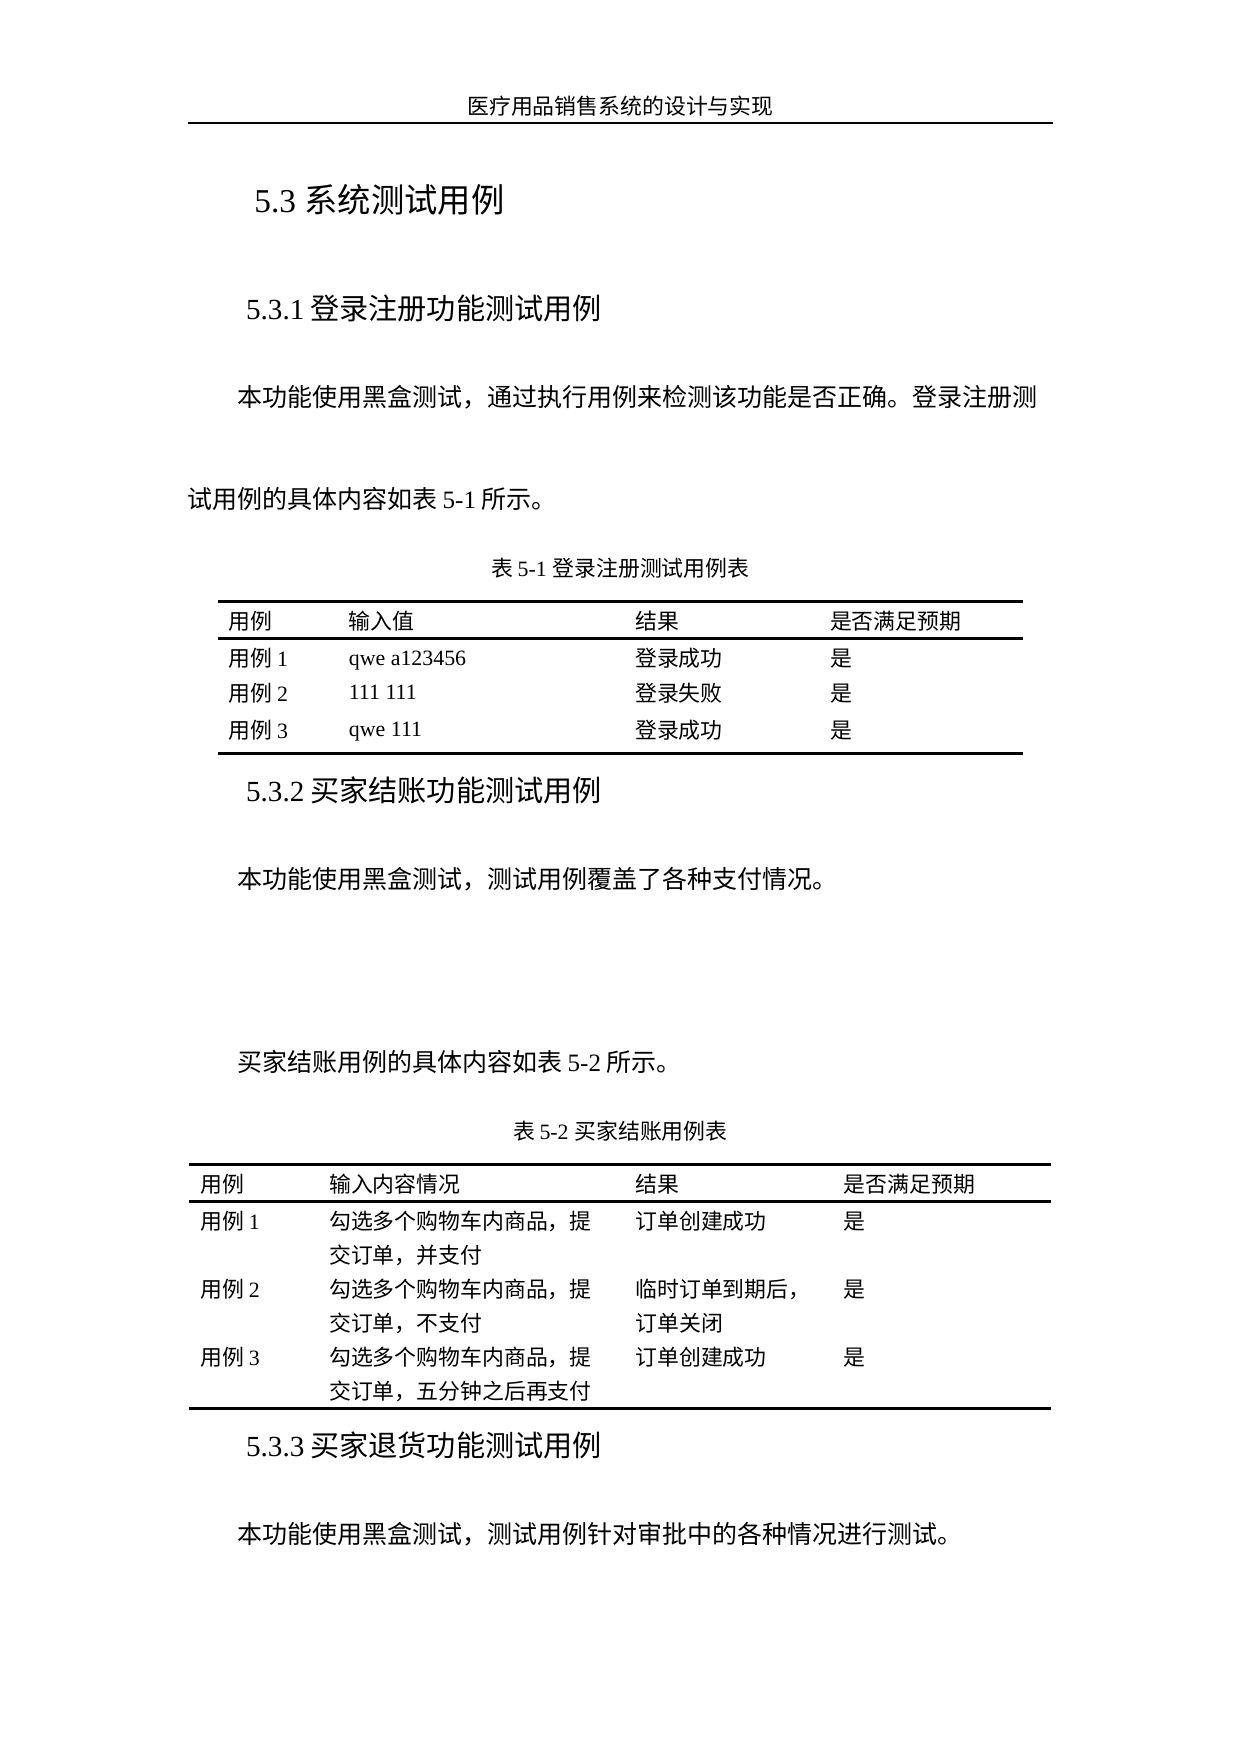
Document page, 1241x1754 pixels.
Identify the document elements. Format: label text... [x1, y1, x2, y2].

table_cell 勾选多个购物车内商品，提交订单，并支付 [318, 1203, 624, 1271]
table_cell 用例2 [189, 1271, 318, 1339]
table_cell 勾选多个购物车内商品，提交订单，五分钟之后再支付 [318, 1339, 624, 1407]
table_cell 登录成功 [624, 712, 818, 752]
table_cell 临时订单到期后，订单关闭 [624, 1271, 832, 1339]
table_header 输入内容情况 [318, 1166, 624, 1200]
table_cell 用例2 [218, 675, 337, 712]
text 本功能使用黑盒测试，通过执行用例来检测该功能是否正确。登录注册测试用例的具体内容如表5-1所示。 [187, 362, 1053, 532]
table_header 输入值 [338, 603, 624, 637]
table_cell 登录失败 [624, 675, 818, 712]
table_cell 用例3 [189, 1339, 318, 1407]
text 表5-1 登录注册测试用例表 [187, 550, 1053, 584]
subtitle 5.3.1登录注册功能测试用例 [187, 273, 1053, 341]
table_header 结果 [624, 603, 818, 637]
table_cell 用例3 [218, 712, 337, 752]
table_header 用例 [218, 603, 337, 637]
subtitle 5.3 系统测试用例 [187, 164, 1053, 232]
table_cell 登录成功 [624, 640, 818, 674]
table_cell 用例1 [189, 1203, 318, 1271]
table_cell 111 111 [338, 675, 624, 712]
text 表5-2 买家结账用例表 [187, 1113, 1053, 1147]
table_cell 用例1 [218, 640, 337, 674]
table_cell 是 [833, 1271, 1051, 1339]
table_cell 是 [819, 675, 1023, 712]
table_cell 是 [819, 712, 1023, 752]
table_header 结果 [624, 1166, 832, 1200]
table_cell 是 [833, 1203, 1051, 1271]
table_cell 是 [819, 640, 1023, 674]
table_cell 是 [833, 1339, 1051, 1407]
text 买家结账用例的具体内容如表5-2所示。 [187, 1027, 1053, 1095]
table_cell 订单创建成功 [624, 1339, 832, 1407]
table_header 是否满足预期 [819, 603, 1023, 637]
subtitle 5.3.2买家结账功能测试用例 [187, 755, 1053, 823]
subtitle 5.3.3买家退货功能测试用例 [187, 1410, 1053, 1478]
table_header 是否满足预期 [833, 1166, 1051, 1200]
table_cell qwe a123456 [338, 640, 624, 674]
table_cell 勾选多个购物车内商品，提交订单，不支付 [318, 1271, 624, 1339]
table_cell 订单创建成功 [624, 1203, 832, 1271]
text 本功能使用黑盒测试，测试用例针对审批中的各种情况进行测试。 [187, 1499, 1053, 1567]
table_header 用例 [189, 1166, 318, 1200]
table_cell qwe 111 [338, 712, 624, 752]
text 本功能使用黑盒测试，测试用例覆盖了各种支付情况。 [187, 844, 1053, 912]
